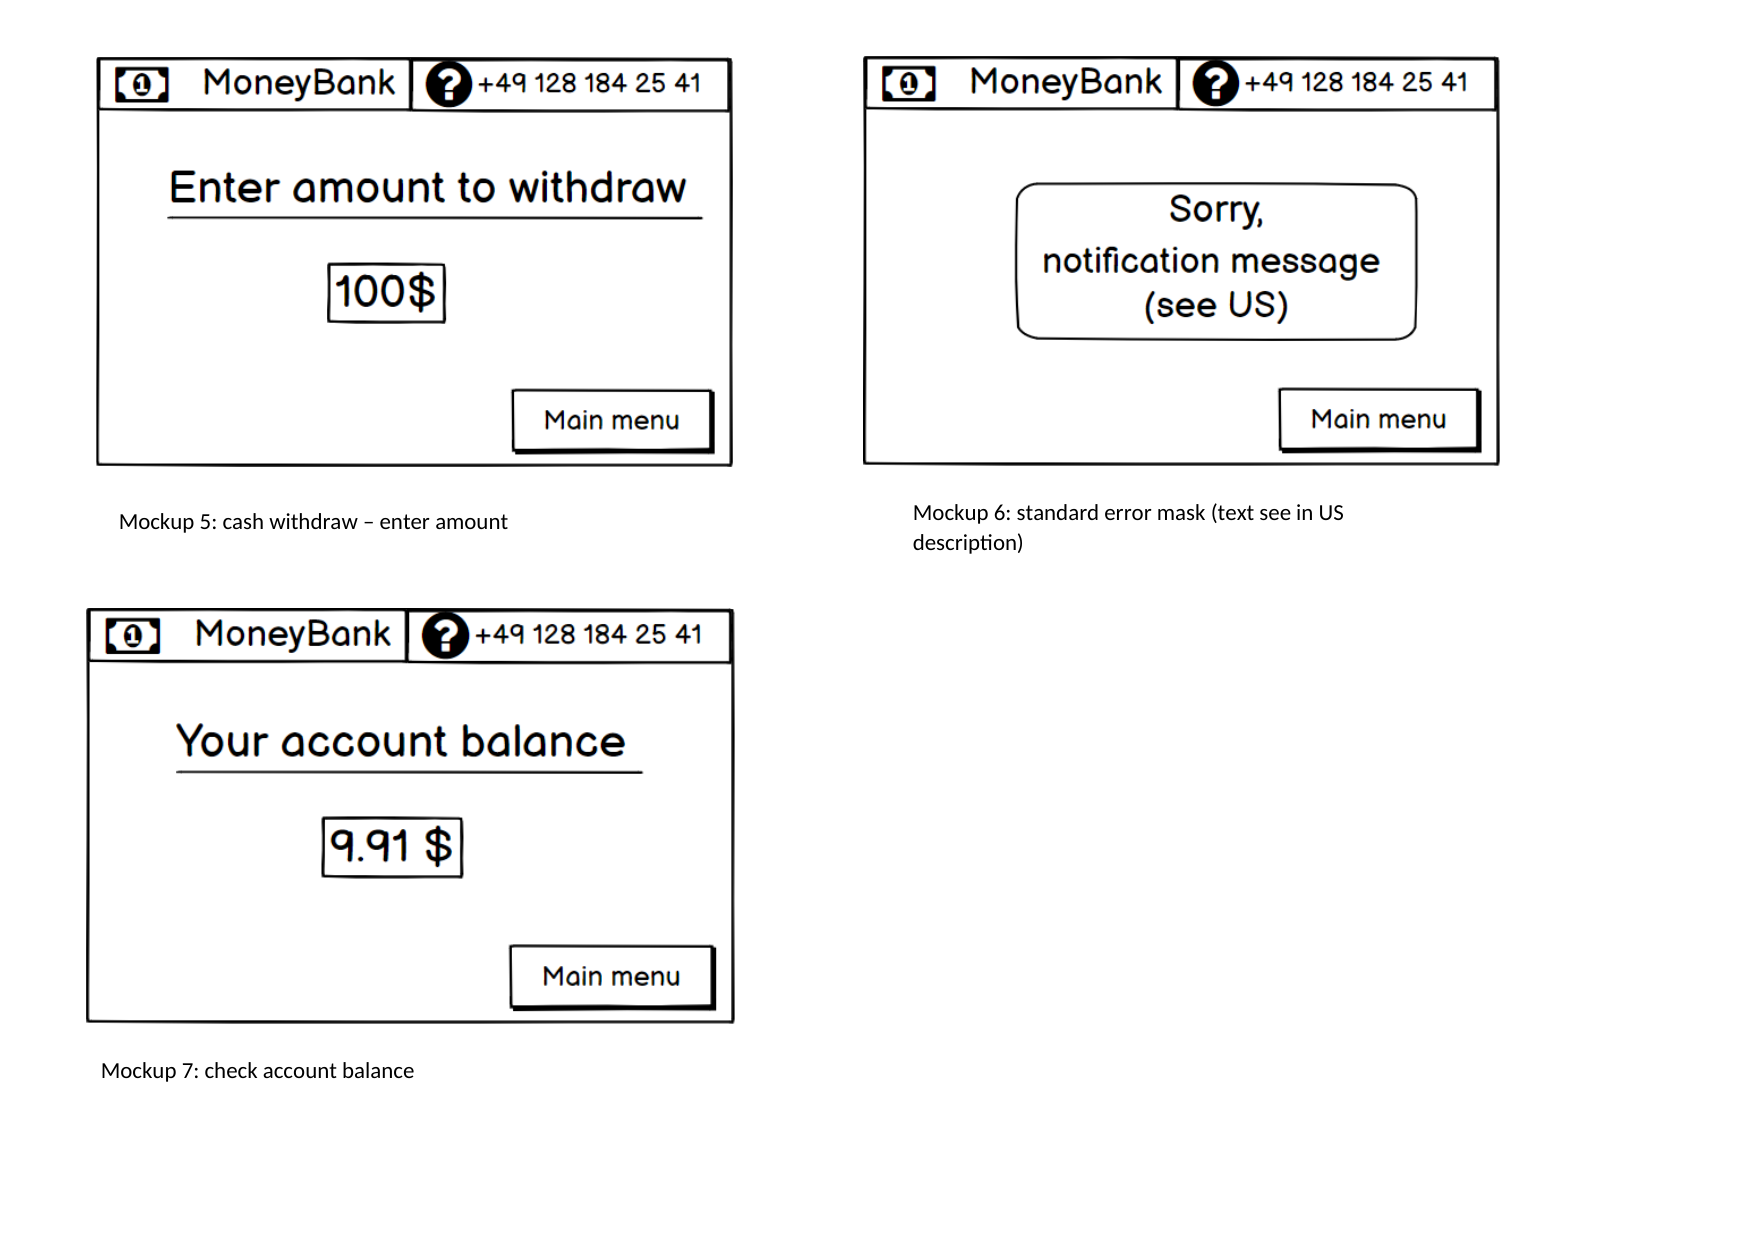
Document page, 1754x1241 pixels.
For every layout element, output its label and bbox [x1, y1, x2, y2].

picture [863, 55, 1502, 467]
picture [96, 57, 734, 467]
picture [85, 608, 737, 1025]
